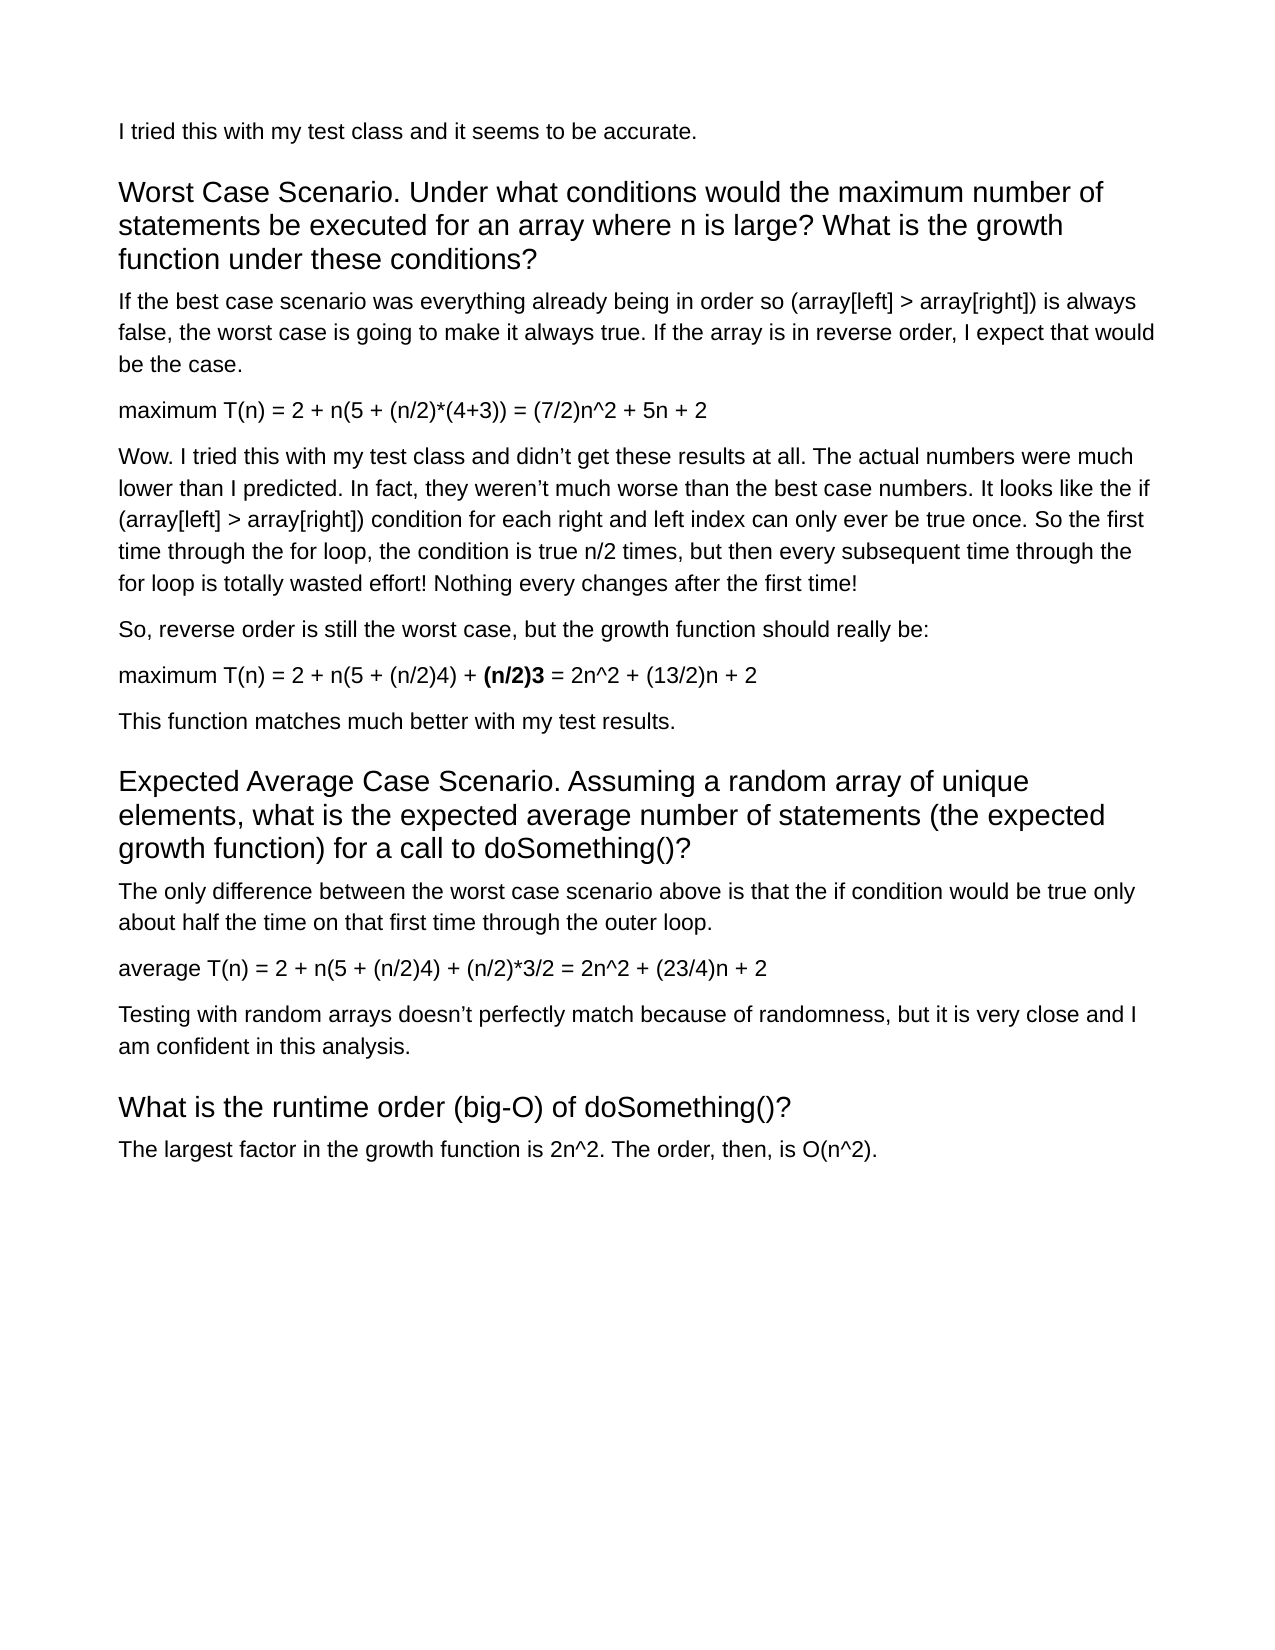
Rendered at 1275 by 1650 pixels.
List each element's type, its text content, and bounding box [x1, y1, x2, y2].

text I tried this with my test class and it seems to be accurate. [118, 118, 1157, 144]
subtitle Worst Case Scenario. Under what conditions would the maximum number of statements be executed for an array where n is large? What is the growth function under these conditions? [118, 175, 1157, 275]
text If the best case scenario was everything already being in order so (array[left] > array[right]) is always false, the worst case is going to make it always true. If the array is in reverse order, I expect that would be the case. [118, 288, 1157, 377]
text Testing with random arrays doesn’t perfectly match because of randomness, but it is very close and I am confident in this analysis. [118, 1001, 1157, 1059]
text Wow. I tried this with my test class and didn’t get these results at all. The actual numbers were much lower than I predicted. In fact, they weren’t much worse than the best case numbers. It looks like the if (array[left] > array[right]) condition for each right and left index can only ever be true once. So the first time through the for loop, the condition is true n/2 times, but then every subsequent time through the for loop is totally wasted effort! Nothing every changes after the first time! [118, 443, 1157, 596]
text The largest factor in the growth function is 2n^2. The order, then, is O(n^2). [118, 1136, 1157, 1162]
text So, reverse order is still the worst case, but the growth function should really be: [118, 616, 1157, 642]
subtitle Expected Average Case Scenario. Assuming a random array of unique elements, what is the expected average number of statements (the expected growth function) for a call to doSomething()? [118, 764, 1157, 865]
text The only difference between the worst case scenario above is that the if condition would be true only about half the time on that first time through the outer loop. [118, 878, 1157, 936]
text This function matches much better with my test results. [118, 708, 1157, 734]
subtitle What is the runtime order (big-O) of doSomething()? [118, 1089, 1157, 1123]
text average T(n) = 2 + n(5 + (n/2)4) + (n/2)*3/2 = 2n^2 + (23/4)n + 2 [118, 955, 1157, 982]
text maximum T(n) = 2 + n(5 + (n/2)4) + (n/2)3 = 2n^2 + (13/2)n + 2 [118, 662, 1157, 688]
text maximum T(n) = 2 + n(5 + (n/2)*(4+3)) = (7/2)n^2 + 5n + 2 [118, 397, 1157, 423]
